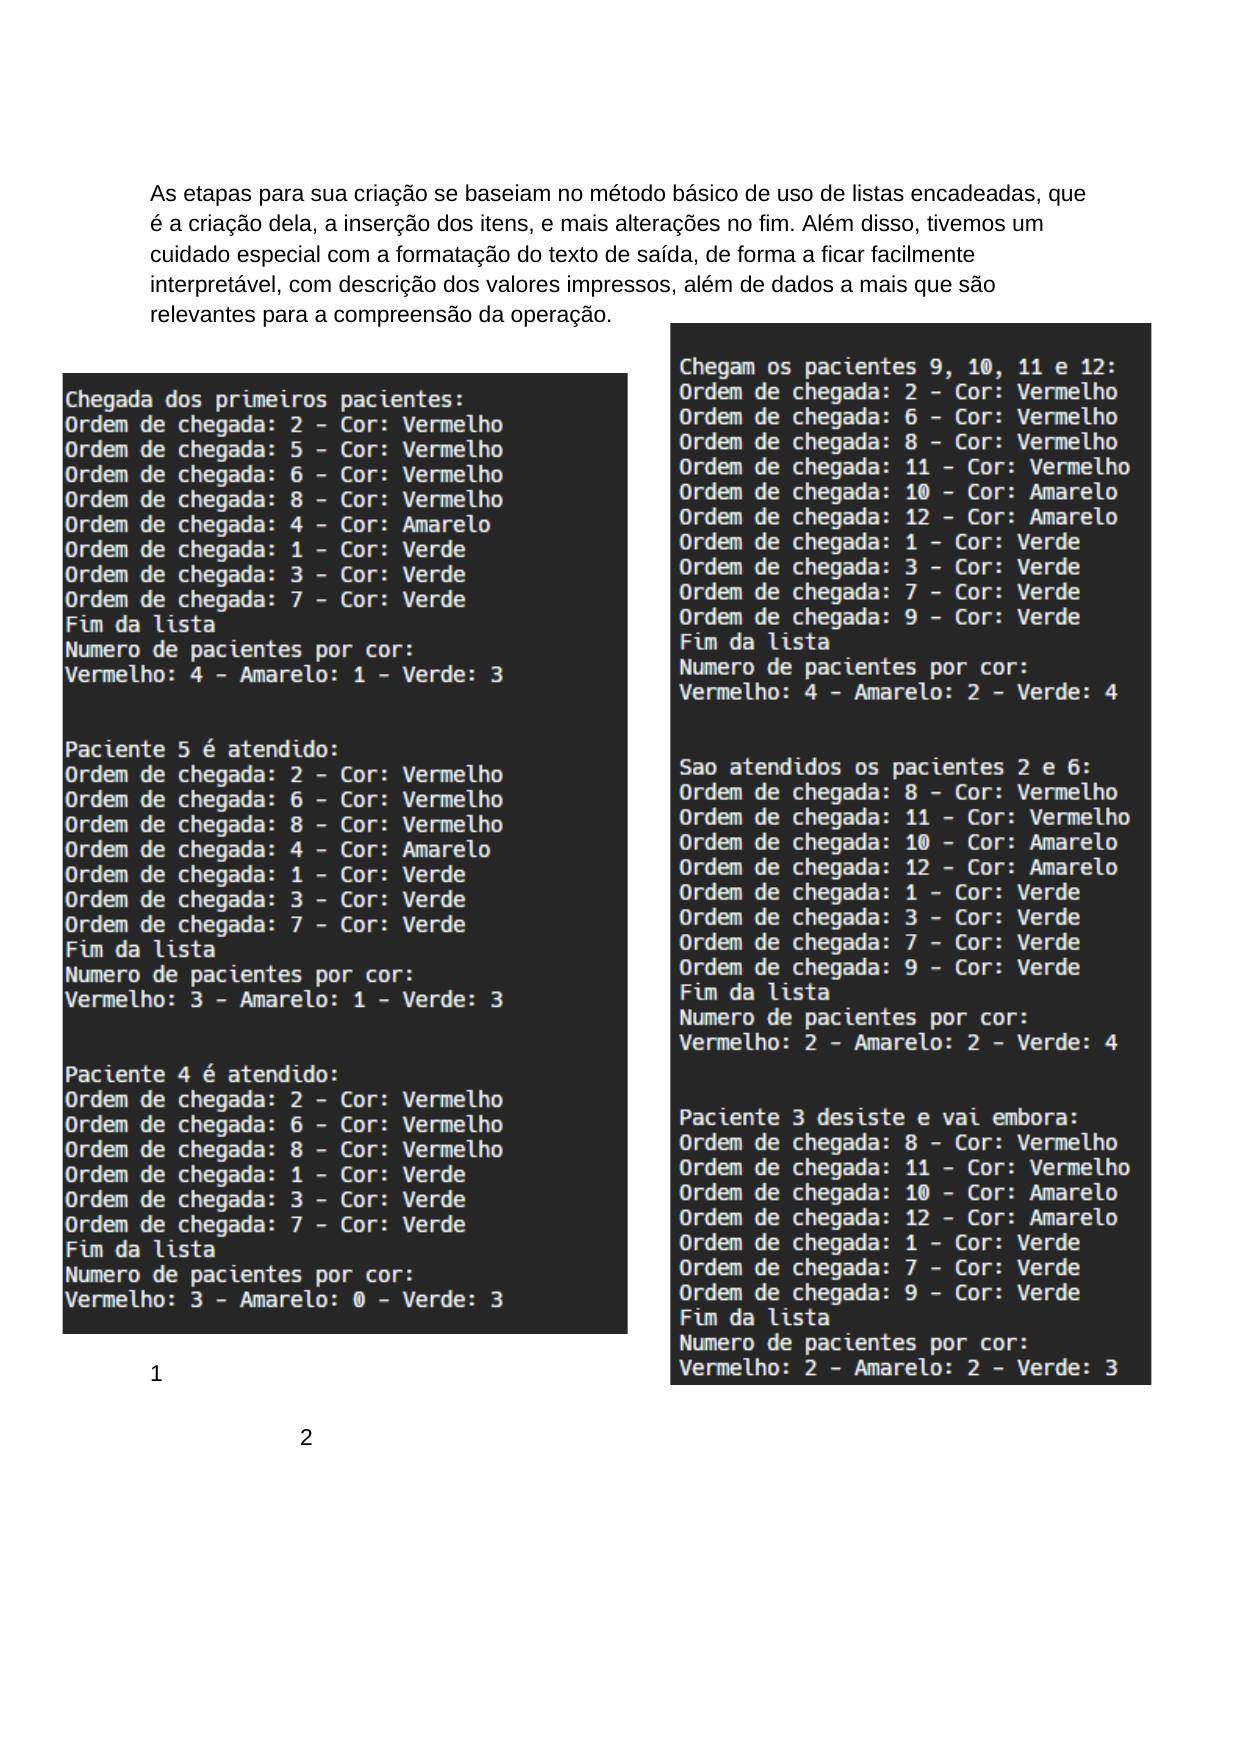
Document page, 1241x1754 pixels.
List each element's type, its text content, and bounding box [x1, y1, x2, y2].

text 2 [150, 1390, 1090, 1451]
text 1 [150, 1302, 1090, 1386]
picture [62, 373, 628, 1334]
picture [670, 323, 1152, 1385]
text As etapas para sua criação se baseiam no método básico de uso de listas encadeadas, que é a criação dela, a inserção dos itens, e mais alterações no fim. Além disso, tivemos um cuidado especial com a formatação do texto de saída, de forma a ficar facilmente interpretável, com descrição dos valores impressos, além de dados a mais que são relevantes para a compreensão da operação. [150, 180, 1090, 327]
